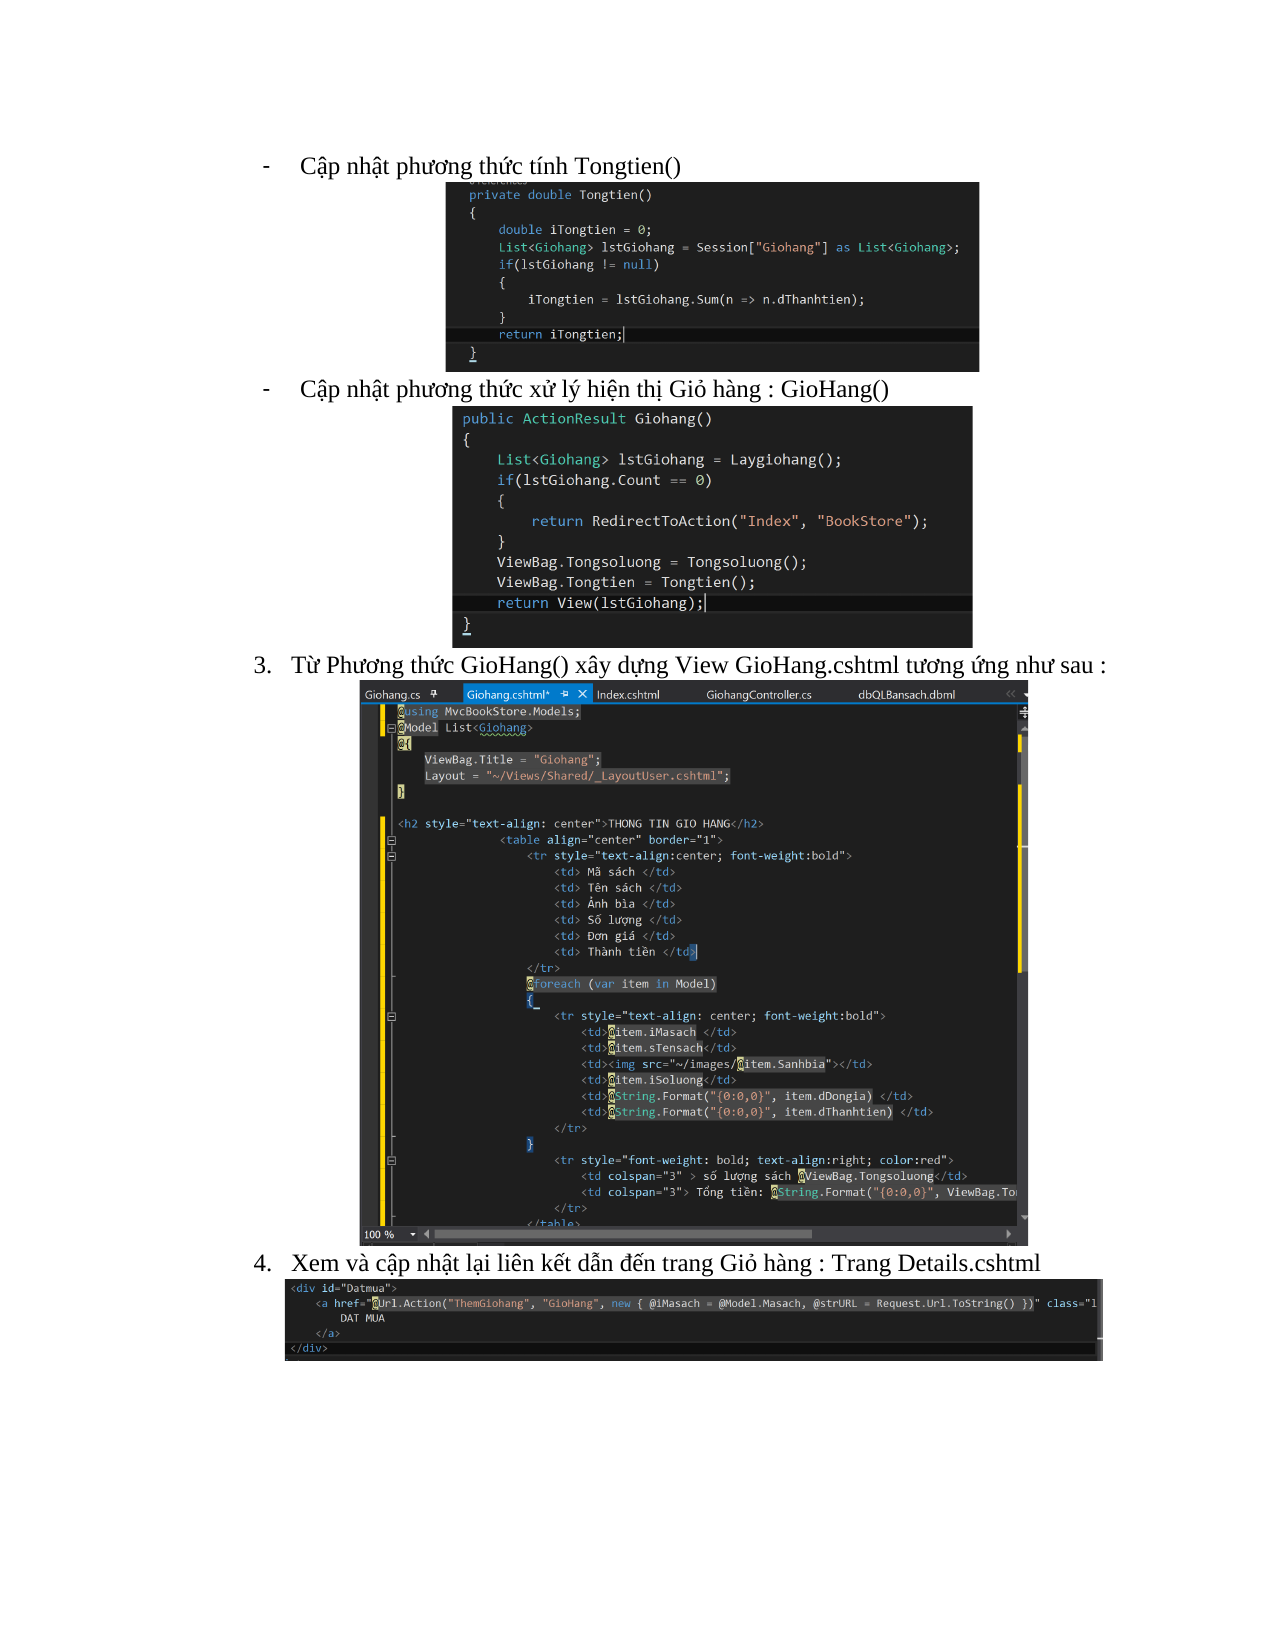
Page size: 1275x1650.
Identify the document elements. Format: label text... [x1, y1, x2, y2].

picture [284, 1279, 1103, 1361]
picture [445, 182, 980, 372]
list Cập nhật phương thức xử lý hiện thị Giỏ hàng : GioHang() [262, 373, 1125, 404]
list Cập nhật phương thức tính Tongtien() [262, 150, 1125, 181]
picture [359, 680, 1029, 1246]
picture [452, 406, 973, 648]
list Từ Phương thức GioHang() xây dựng View GioHang.cshtml tương ứng như sau : [253, 650, 1125, 678]
list Xem và cập nhật lại liên kết dẫn đến trang Giỏ hàng : Trang Details.cshtml [253, 1248, 1125, 1277]
